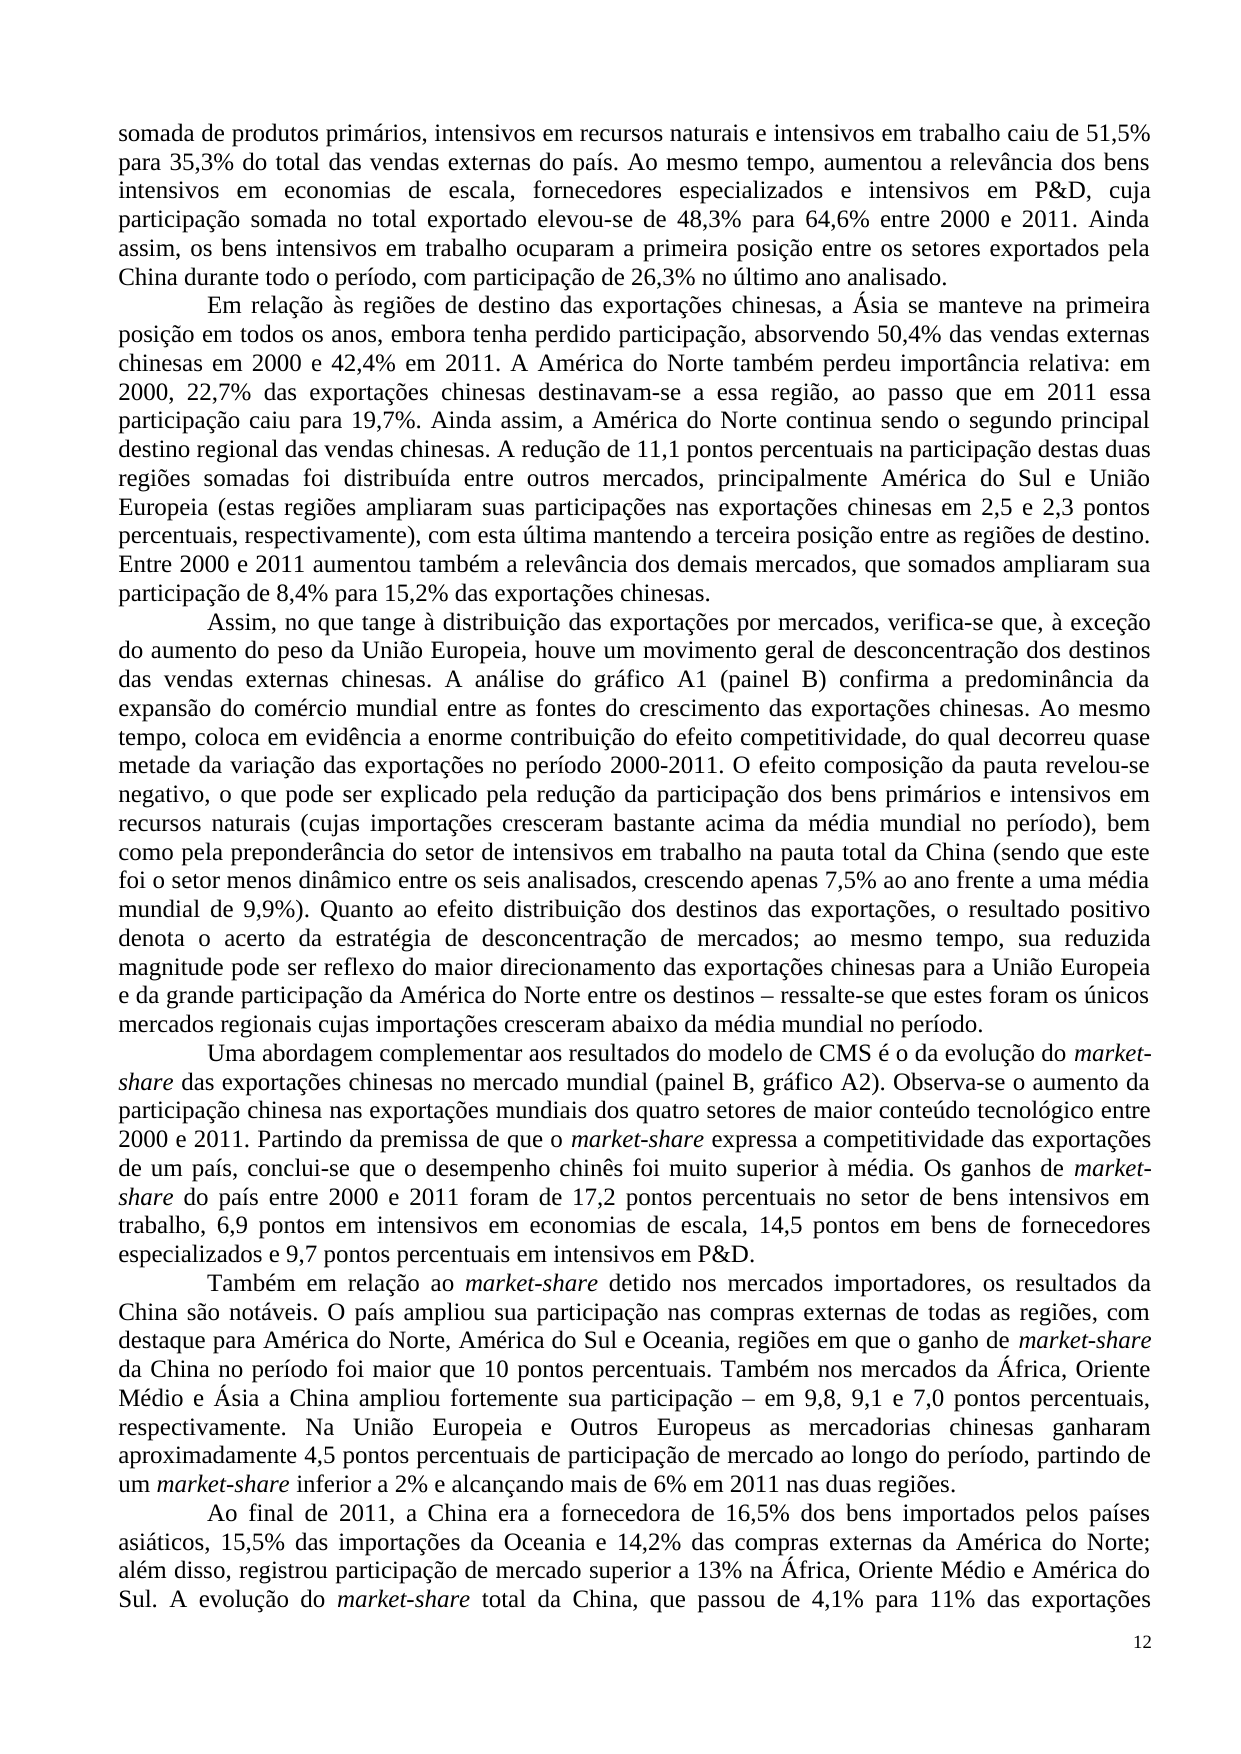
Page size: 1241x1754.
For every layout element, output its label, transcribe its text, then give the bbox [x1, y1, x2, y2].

text Assim, no que tange à distribuição das exportações por mercados, verifica-se que, à exceção do aumento do peso da União Europeia, houve um movimento geral de desconcentração dos destinos das vendas externas chinesas. A análise do gráfico A1 (painel B) confirma a predominância da expansão do comércio mundial entre as fontes do crescimento das exportações chinesas. Ao mesmo tempo, coloca em evidência a enorme contribuição do efeito competitividade, do qual decorreu quase metade da variação das exportações no período 2000-2011. O efeito composição da pauta revelou-se negativo, o que pode ser explicado pela redução da participação dos bens primários e intensivos em recursos naturais (cujas importações cresceram bastante acima da média mundial no período), bem como pela preponderância do setor de intensivos em trabalho na pauta total da China (sendo que este foi o setor menos dinâmico entre os seis analisados, crescendo apenas 7,5% ao ano frente a uma média mundial de 9,9%). Quanto ao efeito distribuição dos destinos das exportações, o resultado positivo denota o acerto da estratégia de desconcentração de mercados; ao mesmo tempo, sua reduzida magnitude pode ser reflexo do maior direcionamento das exportações chinesas para a União Europeia e da grande participação da América do Norte entre os destinos – ressalte-se que estes foram os únicos mercados regionais cujas importações cresceram abaixo da média mundial no período. [118, 607, 1152, 1038]
text Também em relação ao market-share detido nos mercados importadores, os resultados da China são notáveis. O país ampliou sua participação nas compras externas de todas as regiões, com destaque para América do Norte, América do Sul e Oceania, regiões em que o ganho de market-share da China no período foi maior que 10 pontos percentuais. Também nos mercados da África, Oriente Médio e Ásia a China ampliou fortemente sua participação – em 9,8, 9,1 e 7,0 pontos percentuais, respectivamente. Na União Europeia e Outros Europeus as mercadorias chinesas ganharam aproximadamente 4,5 pontos percentuais de participação de mercado ao longo do período, partindo de um market-share inferior a 2% e alcançando mais de 6% em 2011 nas duas regiões. [118, 1268, 1152, 1498]
text Em relação às regiões de destino das exportações chinesas, a Ásia se manteve na primeira posição em todos os anos, embora tenha perdido participação, absorvendo 50,4% das vendas externas chinesas em 2000 e 42,4% em 2011. A América do Norte também perdeu importância relativa: em 2000, 22,7% das exportações chinesas destinavam-se a essa região, ao passo que em 2011 essa participação caiu para 19,7%. Ainda assim, a América do Norte continua sendo o segundo principal destino regional das vendas chinesas. A redução de 11,1 pontos percentuais na participação destas duas regiões somadas foi distribuída entre outros mercados, principalmente América do Sul e União Europeia (estas regiões ampliaram suas participações nas exportações chinesas em 2,5 e 2,3 pontos percentuais, respectivamente), com esta última mantendo a terceira posição entre as regiões de destino. Entre 2000 e 2011 aumentou também a relevância dos demais mercados, que somados ampliaram sua participação de 8,4% para 15,2% das exportações chinesas. [118, 291, 1152, 607]
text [118, 1498, 1152, 1613]
text Uma abordagem complementar aos resultados do modelo de CMS é o da evolução do market-share das exportações chinesas no mercado mundial (painel B, gráfico A2). Observa-se o aumento da participação chinesa nas exportações mundiais dos quatro setores de maior conteúdo tecnológico entre 2000 e 2011. Partindo da premissa de que o market-share expressa a competitividade das exportações de um país, conclui-se que o desempenho chinês foi muito superior à média. Os ganhos de market-share do país entre 2000 e 2011 foram de 17,2 pontos percentuais no setor de bens intensivos em trabalho, 6,9 pontos em intensivos em economias de escala, 14,5 pontos em bens de fornecedores especializados e 9,7 pontos percentuais em intensivos em P&D. [118, 1038, 1152, 1268]
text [118, 118, 1152, 291]
